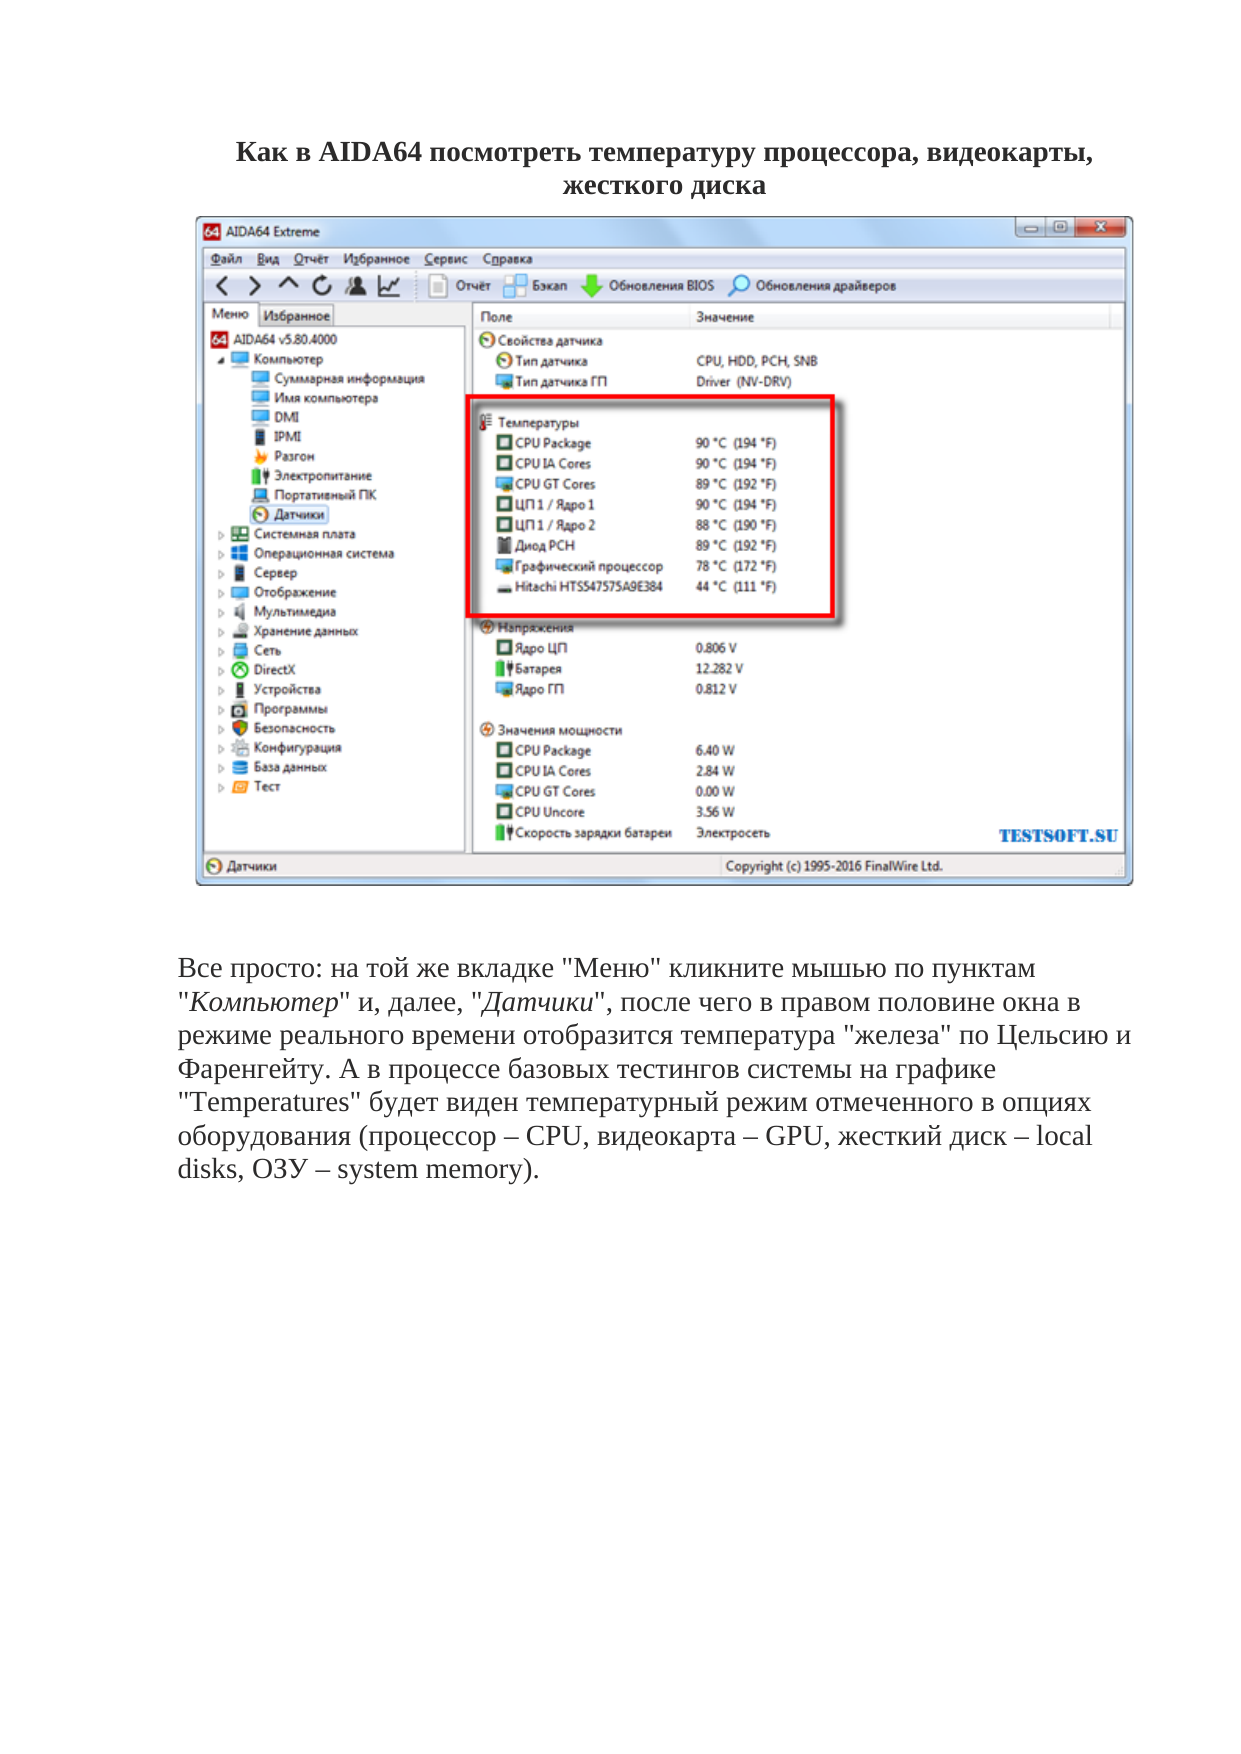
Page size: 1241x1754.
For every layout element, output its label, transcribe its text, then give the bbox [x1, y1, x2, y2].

picture [195, 216, 1134, 886]
text Все просто: на той же вкладке "Меню" кликните мышью по пунктам "Компьютер" и, далее, "Датчики", после чего в правом половине окна в режиме реального времени отобразится температура "железа" по Цельсию и Фаренгейту. А в процессе базовых тестингов системы на графике "Temperatures" будет виден температурный режим отмеченного в опциях оборудования (процессор – CPU, видеокарта – GPU, жесткий диск – local disks, ОЗУ – system memory). [177, 950, 1152, 1185]
text Как в AIDA64 посмотреть температуру процессора, видеокарты, жесткого диска [177, 134, 1152, 201]
